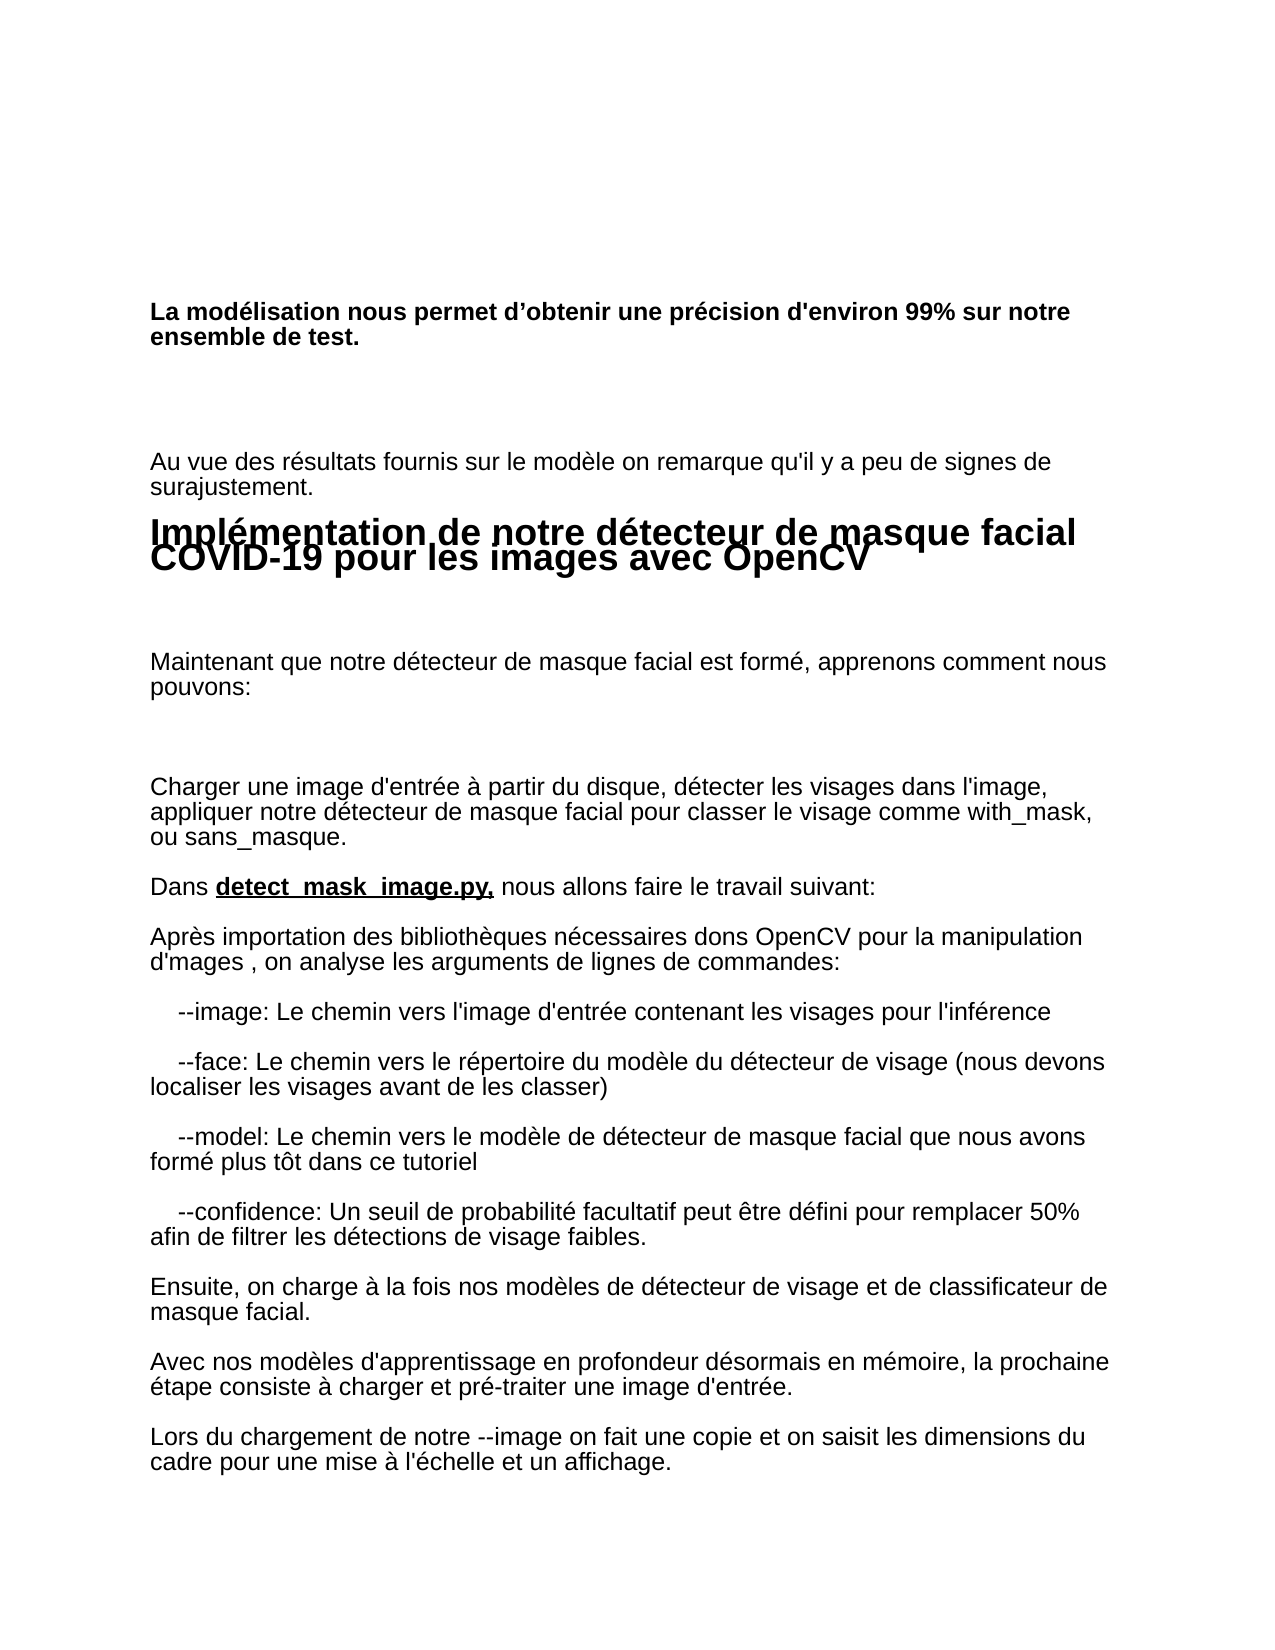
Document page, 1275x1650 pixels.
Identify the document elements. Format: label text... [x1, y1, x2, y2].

text --face: Le chemin vers le répertoire du modèle du détecteur de visage (nous devons localiser les visages avant de les classer) [150, 1050, 1125, 1100]
text Implémentation de notre détecteur de masque facial COVID-19 pour les images avec OpenCV [150, 525, 1125, 575]
text Charger une image d'entrée à partir du disque, détecter les visages dans l'image, appliquer notre détecteur de masque facial pour classer le visage comme with_mask, ou sans_masque. [150, 775, 1125, 850]
text Avec nos modèles d'apprentissage en profondeur désormais en mémoire, la prochaine étape consiste à charger et pré-traiter une image d'entrée. [150, 1350, 1125, 1400]
text --image: Le chemin vers l'image d'entrée contenant les visages pour l'inférence [150, 1000, 1125, 1025]
text Lors du chargement de notre --image on fait une copie et on saisit les dimensions du cadre pour une mise à l'échelle et un affichage. [150, 1425, 1125, 1475]
text --model: Le chemin vers le modèle de détecteur de masque facial que nous avons formé plus tôt dans ce tutoriel [150, 1125, 1125, 1175]
text La modélisation nous permet d’obtenir une précision d'environ 99% sur notre ensemble de test. [150, 300, 1125, 350]
text --confidence: Un seuil de probabilité facultatif peut être défini pour remplacer 50% afin de filtrer les détections de visage faibles. [150, 1200, 1125, 1250]
text Au vue des résultats fournis sur le modèle on remarque qu'il y a peu de signes de surajustement. [150, 450, 1125, 500]
text Maintenant que notre détecteur de masque facial est formé, apprenons comment nous pouvons: [150, 650, 1125, 700]
text Dans detect_mask_image.py, nous allons faire le travail suivant: [150, 875, 1125, 900]
text Ensuite, on charge à la fois nos modèles de détecteur de visage et de classificateur de masque facial. [150, 1275, 1125, 1325]
text Après importation des bibliothèques nécessaires dons OpenCV pour la manipulation d'mages , on analyse les arguments de lignes de commandes: [150, 925, 1125, 975]
